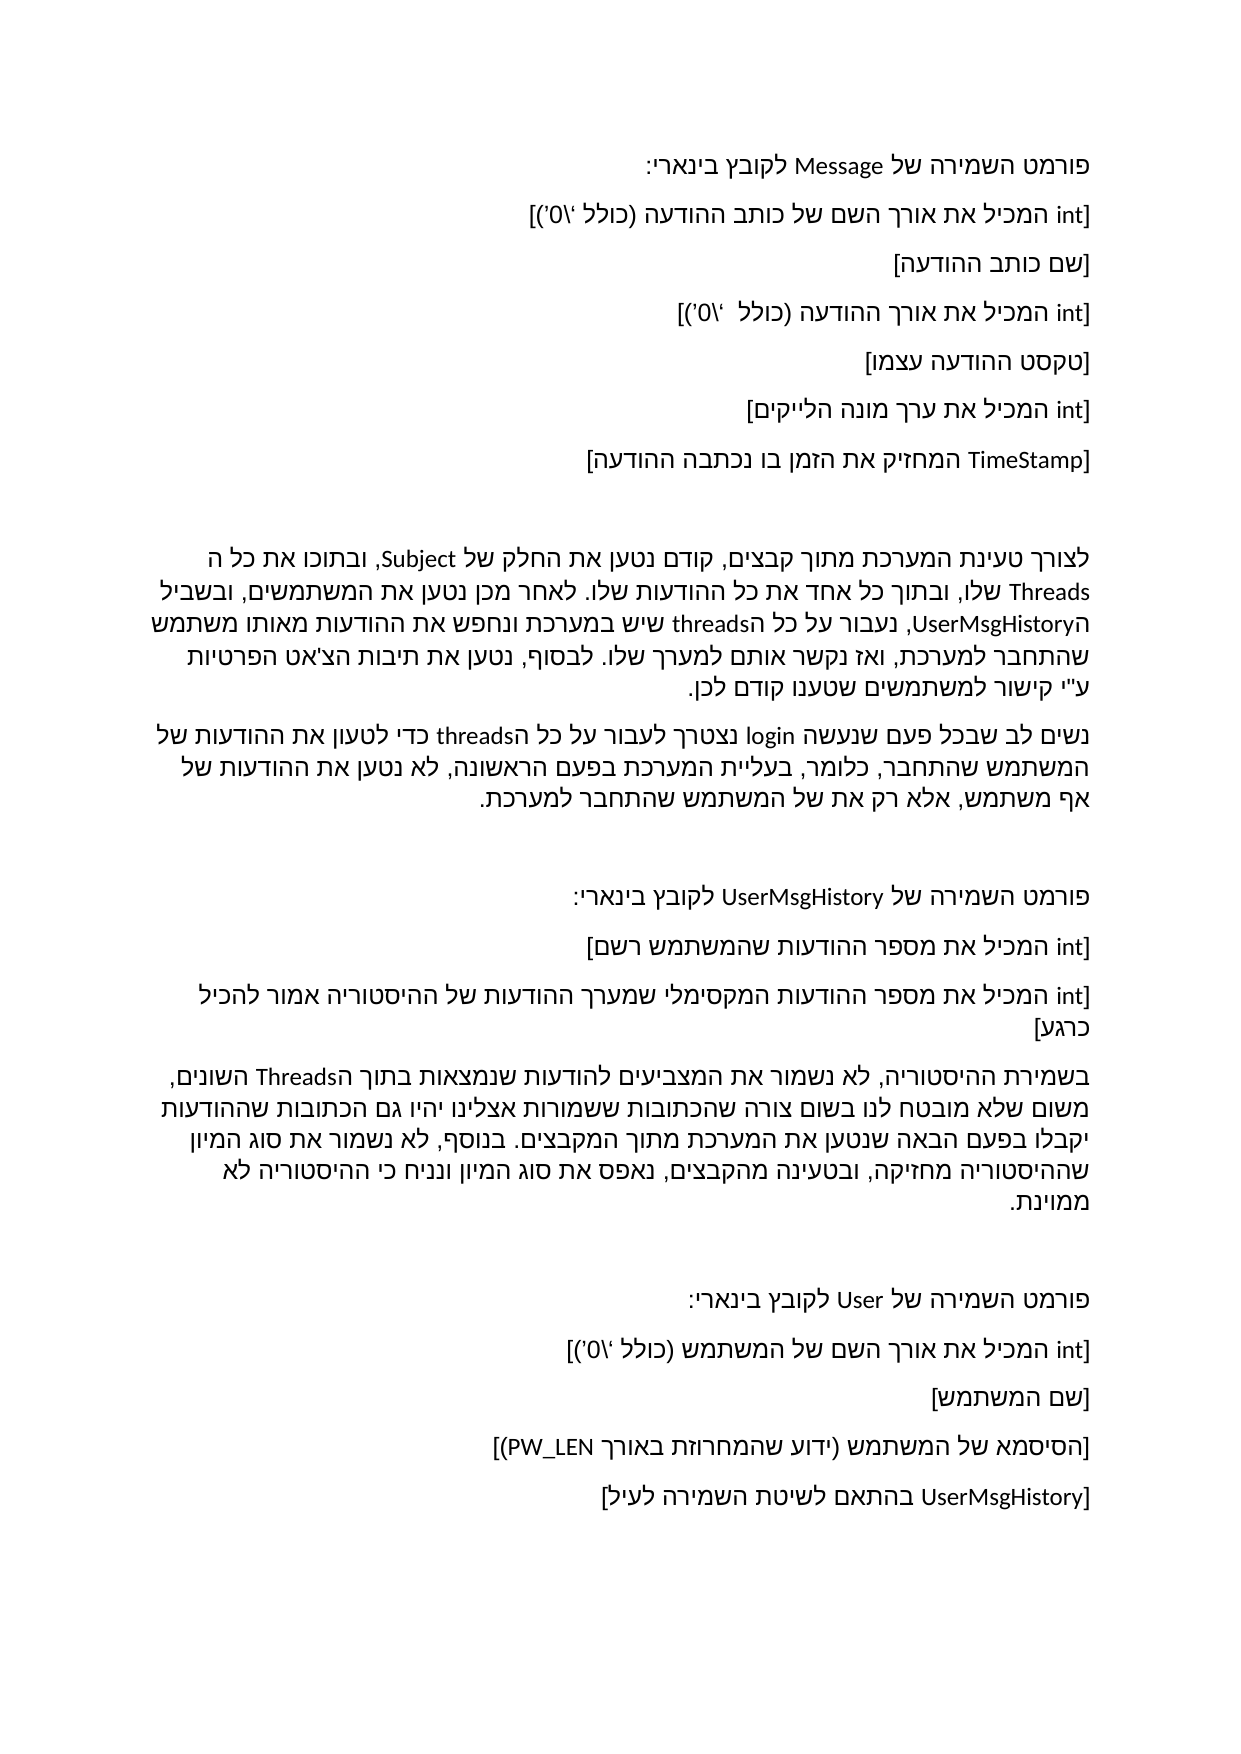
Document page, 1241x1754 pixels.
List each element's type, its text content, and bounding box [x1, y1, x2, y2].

text [int המכיל את ערך מונה הלייקים] [150, 394, 1090, 425]
text פורמט השמירה של Message לקובץ בינארי: [150, 150, 1090, 181]
text לצורך טעינת המערכת מתוך קבצים, קודם נטען את החלק של Subject, ובתוכו את כל הThreads שלו, ובתוך כל אחד את כל ההודעות שלו. לאחר מכן נטען את המשתמשים, ובשביל הUserMsgHistory, נעבור על כל הthreads שיש במערכת ונחפש את ההודעות מאותו משתמש שהתחבר למערכת, ואז נקשר אותם למערך שלו. לבסוף, נטען את תיבות הצ'אט הפרטיות ע"י קישור למשתמשים שטענו קודם לכן. [150, 543, 1090, 701]
text פורמט השמירה של User לקובץ בינארי: [150, 1284, 1090, 1315]
text [TimeStamp המחזיק את הזמן בו נכתבה ההודעה] [150, 444, 1090, 474]
text בשמירת ההיסטוריה, לא נשמור את המצביעים להודעות שנמצאות בתוך הThreads השונים, משום שלא מובטח לנו בשום צורה שהכתובות ששמורות אצלינו יהיו גם הכתובות שההודעות יקבלו בפעם הבאה שנטען את המערכת מתוך המקבצים. בנוסף, לא נשמור את סוג המיון שההיסטוריה מחזיקה, ובטעינה מהקבצים, נאפס את סוג המיון ונניח כי ההיסטוריה לא ממוינת. [150, 1061, 1090, 1216]
text [int המכיל את מספר ההודעות שהמשתמש רשם] [150, 931, 1090, 961]
text [שם המשתמש] [150, 1383, 1090, 1412]
text [int המכיל את אורך השם של המשתמש (כולל ‘\0’)] [150, 1334, 1090, 1364]
text [שם כותב ההודעה] [150, 249, 1090, 278]
text [טקסט ההודעה עצמו] [150, 346, 1090, 375]
text [int המכיל את אורך ההודעה (כולל ‘\0’)] [150, 297, 1090, 327]
text [int המכיל את מספר ההודעות המקסימלי שמערך ההודעות של ההיסטוריה אמור להכיל כרגע] [150, 981, 1090, 1042]
text פורמט השמירה של UserMsgHistory לקובץ בינארי: [150, 881, 1090, 912]
text [הסיסמא של המשתמש (ידוע שהמחרוזת באורך PW_LEN)] [150, 1431, 1090, 1462]
text [int המכיל את אורך השם של כותב ההודעה (כולל ‘\0’)] [150, 199, 1090, 230]
text [UserMsgHistory בהתאם לשיטת השמירה לעיל] [150, 1481, 1090, 1511]
text נשים לב שבכל פעם שנעשה login נצטרך לעבור על כל הthreads כדי לטעון את ההודעות של המשתמש שהתחבר, כלומר, בעליית המערכת בפעם הראשונה, לא נטען את ההודעות של אף משתמש, אלא רק את של המשתמש שהתחבר למערכת. [150, 720, 1090, 813]
